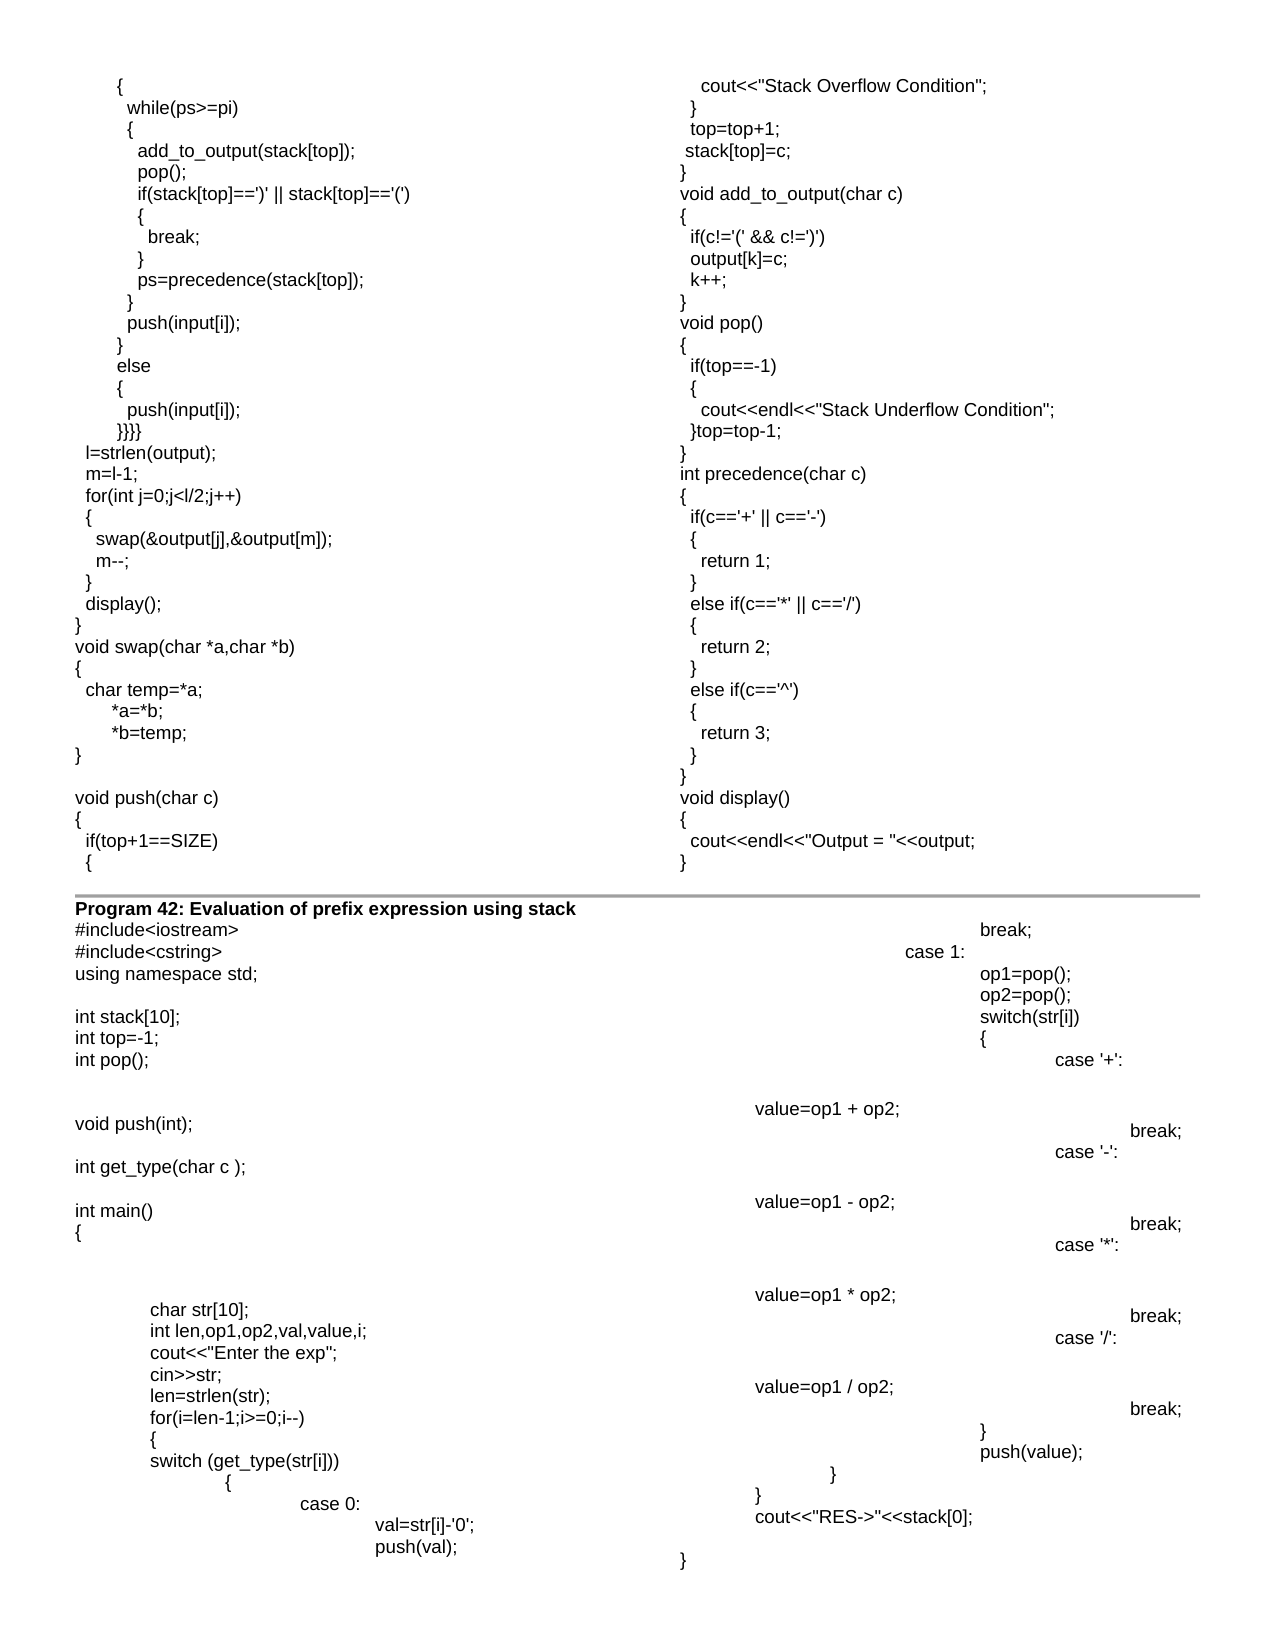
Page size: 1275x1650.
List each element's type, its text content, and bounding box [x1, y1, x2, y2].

text push(input[i]); [75, 312, 605, 334]
text cout<<endl<<"Stack Underflow Condition"; [680, 398, 1209, 420]
text switch(str[i]) [680, 1005, 1209, 1027]
text return 2; [680, 636, 1209, 657]
text *a=*b; [75, 700, 605, 722]
text { [680, 808, 1209, 830]
text case '-': [680, 1141, 1209, 1163]
text } [680, 1549, 1209, 1570]
text for(int j=0;j<l/2;j++) [75, 485, 605, 506]
text } [75, 743, 605, 765]
text case 1: [680, 941, 1209, 962]
text } [75, 291, 605, 312]
text { [680, 377, 1209, 398]
text if(stack[top]==')' || stack[top]=='(') [75, 183, 605, 204]
text } [680, 571, 1209, 592]
text else if(c=='^') [680, 679, 1209, 700]
text stack[top]=c; [680, 140, 1209, 161]
text cout<<"RES->"<<stack[0]; [680, 1506, 1209, 1527]
text k++; [680, 269, 1209, 291]
text } [680, 743, 1209, 765]
text m--; [75, 549, 605, 571]
text }}}} [75, 420, 605, 442]
text } [75, 334, 605, 355]
text op2=pop(); [680, 984, 1209, 1005]
text void swap(char *a,char *b) [75, 636, 605, 657]
text { [75, 204, 605, 226]
text val=str[i]-'0'; [75, 1514, 605, 1536]
text } [75, 247, 605, 269]
text int main() [75, 1199, 605, 1221]
text { [75, 657, 605, 679]
text break; [680, 1120, 1209, 1141]
text ps=precedence(stack[top]); [75, 269, 605, 291]
text void push(char c) [75, 787, 605, 808]
text char str[10]; [75, 1299, 605, 1320]
text int pop(); [75, 1048, 605, 1070]
text { [75, 1471, 605, 1493]
text value=op1 - op2; [680, 1163, 1209, 1212]
text } [680, 765, 1209, 787]
text } [680, 97, 1209, 118]
text { [75, 851, 605, 873]
text return 3; [680, 722, 1209, 743]
text int get_type(char c ); [75, 1156, 605, 1178]
text { [75, 506, 605, 528]
text { [75, 377, 605, 398]
text } [680, 1484, 1209, 1506]
text break; [680, 1305, 1209, 1327]
text int precedence(char c) [680, 463, 1209, 485]
text else if(c=='*' || c=='/') [680, 592, 1209, 614]
text Program 42: Evaluation of prefix expression using stack [75, 894, 1209, 919]
text switch (get_type(str[i])) [75, 1449, 605, 1471]
text } [680, 851, 1209, 873]
text void push(int); [75, 1113, 605, 1135]
text { [680, 334, 1209, 355]
text } [75, 571, 605, 592]
text pop(); [75, 161, 605, 183]
text display(); [75, 592, 605, 614]
text swap(&output[j],&output[m]); [75, 528, 605, 549]
text { [75, 1428, 605, 1449]
text { [680, 614, 1209, 636]
text } [75, 614, 605, 636]
text } [680, 291, 1209, 312]
text cout<<endl<<"Output = "<<output; [680, 830, 1209, 851]
text value=op1 + op2; [680, 1070, 1209, 1120]
text break; [75, 226, 605, 247]
text push(val); [75, 1536, 605, 1557]
text if(c=='+' || c=='-') [680, 506, 1209, 528]
text push(value); [680, 1441, 1209, 1462]
text { [680, 204, 1209, 226]
text { [75, 808, 605, 830]
text } [680, 161, 1209, 183]
text value=op1 * op2; [680, 1256, 1209, 1305]
text int len,op1,op2,val,value,i; [75, 1320, 605, 1342]
text } [680, 1462, 1209, 1484]
text l=strlen(output); [75, 442, 605, 463]
text break; [680, 919, 1209, 941]
text char temp=*a; [75, 679, 605, 700]
text { [75, 75, 605, 97]
text { [75, 118, 605, 140]
text } [680, 442, 1209, 463]
text void display() [680, 787, 1209, 808]
text cout<<"Enter the exp"; [75, 1342, 605, 1363]
text value=op1 / op2; [680, 1348, 1209, 1398]
text else [75, 355, 605, 377]
text void add_to_output(char c) [680, 183, 1209, 204]
text { [680, 528, 1209, 549]
text case '*': [680, 1234, 1209, 1256]
text len=strlen(str); [75, 1385, 605, 1406]
text { [680, 485, 1209, 506]
text { [680, 700, 1209, 722]
text *b=temp; [75, 722, 605, 743]
text top=top+1; [680, 118, 1209, 140]
text #include<cstring> [75, 941, 605, 962]
text if(c!='(' && c!=')') [680, 226, 1209, 247]
text #include<iostream> [75, 919, 605, 941]
text cout<<"Stack Overflow Condition"; [680, 75, 1209, 97]
text break; [680, 1398, 1209, 1419]
text add_to_output(stack[top]); [75, 140, 605, 161]
text }top=top-1; [680, 420, 1209, 442]
text } [680, 657, 1209, 679]
text using namespace std; [75, 962, 605, 984]
text op1=pop(); [680, 962, 1209, 984]
text void pop() [680, 312, 1209, 334]
text break; [680, 1212, 1209, 1234]
text if(top+1==SIZE) [75, 830, 605, 851]
text int stack[10]; [75, 1005, 605, 1027]
text case '/': [680, 1327, 1209, 1348]
text cin>>str; [75, 1363, 605, 1385]
text return 1; [680, 549, 1209, 571]
text push(input[i]); [75, 398, 605, 420]
text for(i=len-1;i>=0;i--) [75, 1406, 605, 1428]
text { [680, 1027, 1209, 1048]
text case '+': [680, 1048, 1209, 1070]
text if(top==-1) [680, 355, 1209, 377]
text output[k]=c; [680, 247, 1209, 269]
text while(ps>=pi) [75, 97, 605, 118]
text m=l-1; [75, 463, 605, 485]
text int top=-1; [75, 1027, 605, 1048]
text case 0: [75, 1493, 605, 1514]
text { [75, 1221, 605, 1243]
text } [680, 1419, 1209, 1441]
